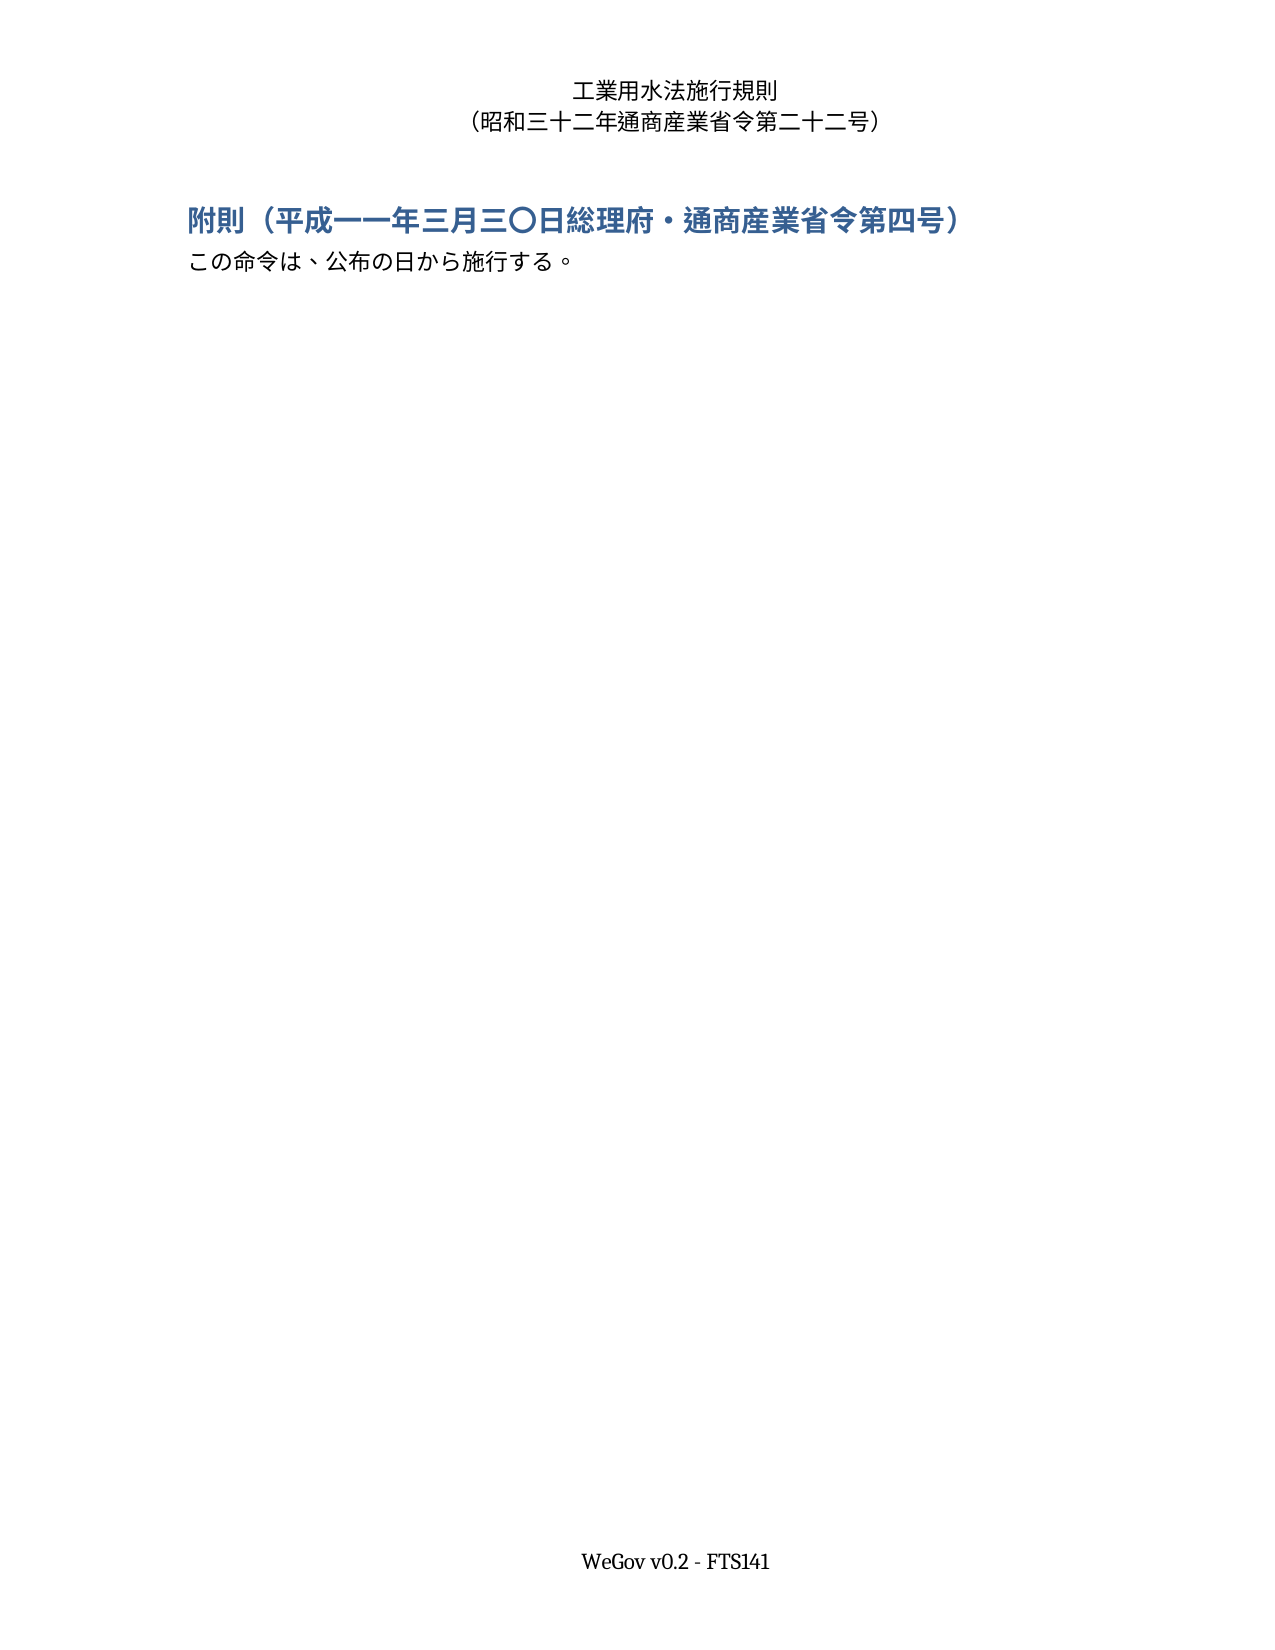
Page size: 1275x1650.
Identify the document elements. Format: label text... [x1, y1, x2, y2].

text この命令は、公布の日から施行する。 [187, 246, 1087, 277]
subtitle 附則（平成一一年三月三〇日総理府・通商産業省令第四号） [187, 200, 1087, 240]
